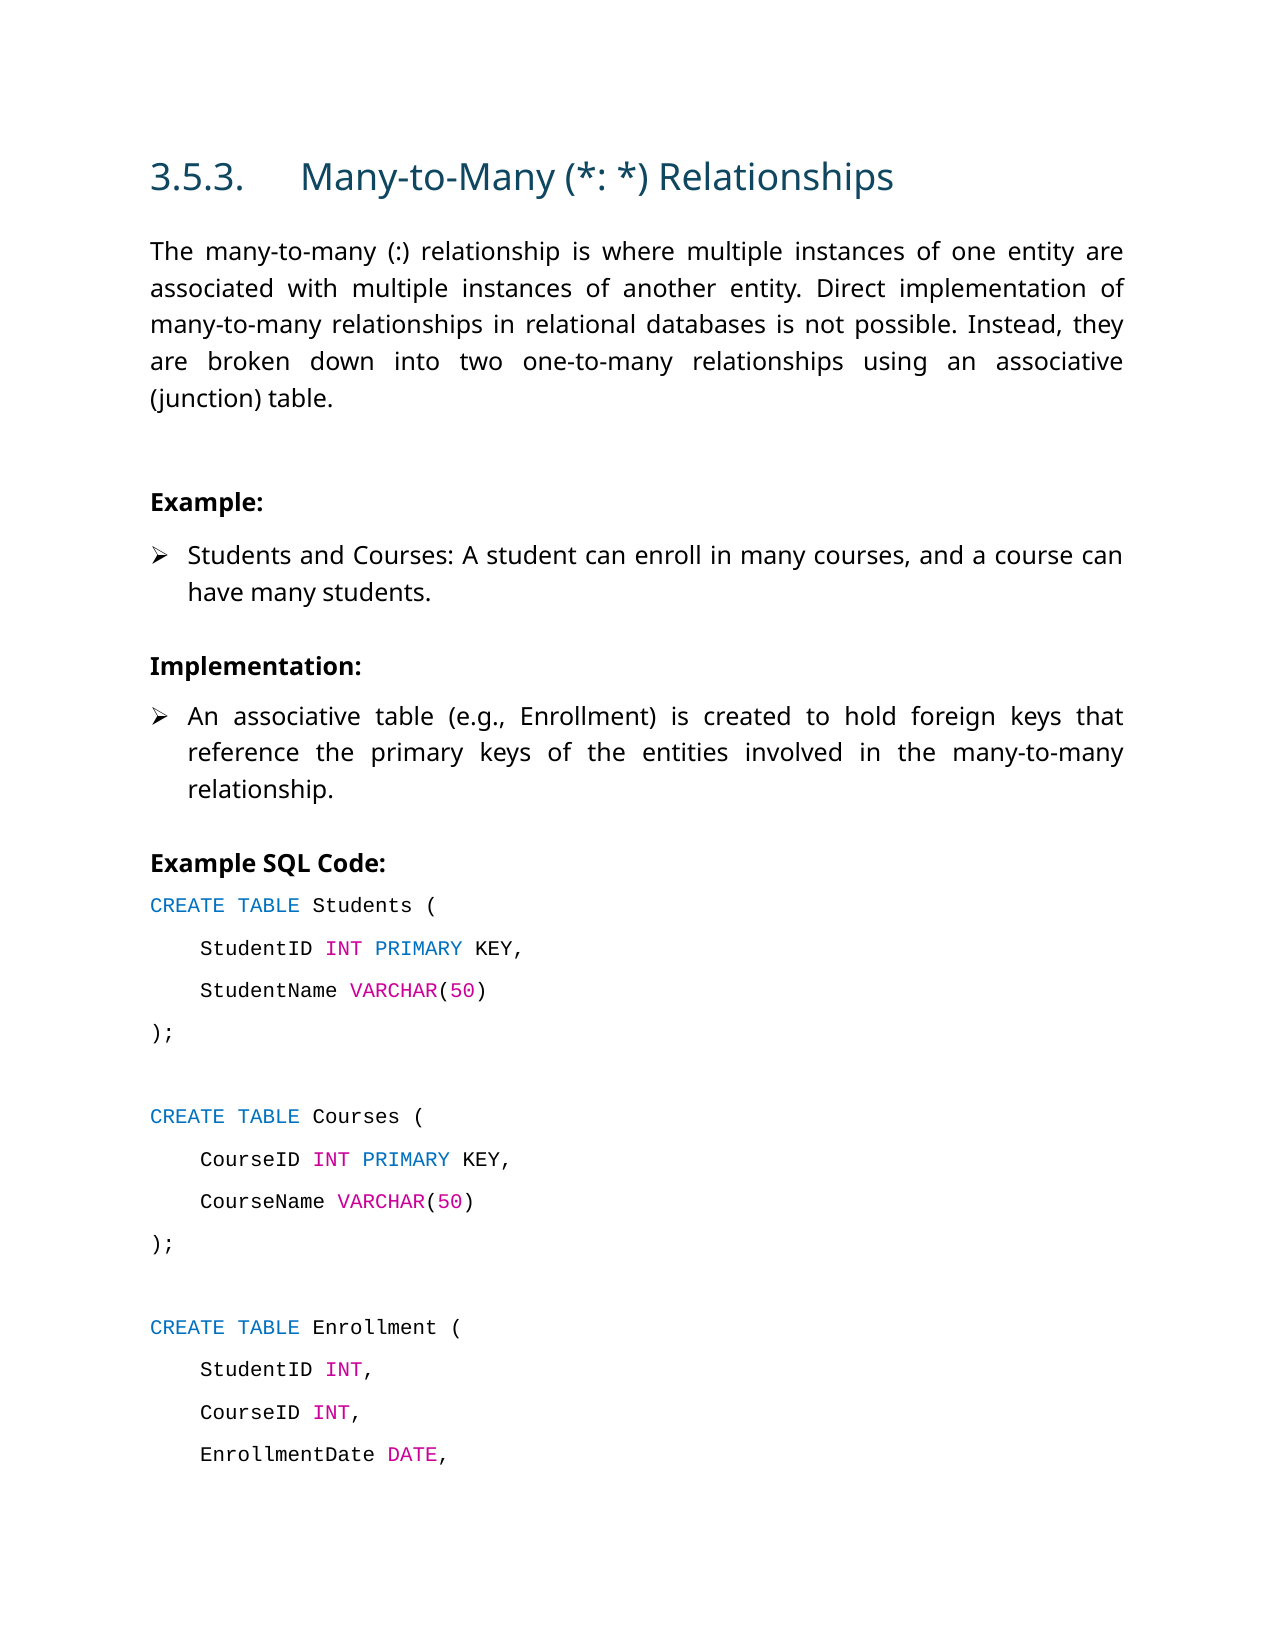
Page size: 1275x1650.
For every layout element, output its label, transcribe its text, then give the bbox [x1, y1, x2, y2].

text Example: [150, 484, 1125, 519]
text Example SQL Code: [150, 846, 1125, 880]
text CourseName VARCHAR(50) [150, 1191, 1125, 1214]
text CREATE TABLE Enrollment ( [150, 1317, 1125, 1341]
text EnrollmentDate DATE, [150, 1444, 1125, 1467]
text StudentID INT, [150, 1359, 1125, 1383]
text CREATE TABLE Courses ( [150, 1106, 1125, 1130]
text CourseID INT PRIMARY KEY, [150, 1148, 1125, 1172]
list An associative table (e.g., Enrollment) is created to hold foreign keys that reference the primary keys of the entities involved in the many-to-many relationship. [150, 698, 1125, 806]
text CourseID INT, [150, 1402, 1125, 1425]
list Students and Courses: A student can enroll in many courses, and a course can have many students. [150, 538, 1125, 609]
text StudentName VARCHAR(50) [150, 980, 1125, 1003]
text ); [150, 1022, 1125, 1046]
subtitle Many-to-Many (*: *) Relationships [150, 150, 1125, 201]
text The many-to-many (:) relationship is where multiple instances of one entity are associated with multiple instances of another entity. Direct implementation of many-to-many relationships in relational databases is not possible. Instead, they are broken down into two one-to-many relationships using an associative (junction) table. [150, 234, 1125, 415]
text ); [150, 1233, 1125, 1257]
text Implementation: [150, 649, 1125, 683]
text StudentID INT PRIMARY KEY, [150, 938, 1125, 961]
text CREATE TABLE Students ( [150, 895, 1125, 919]
